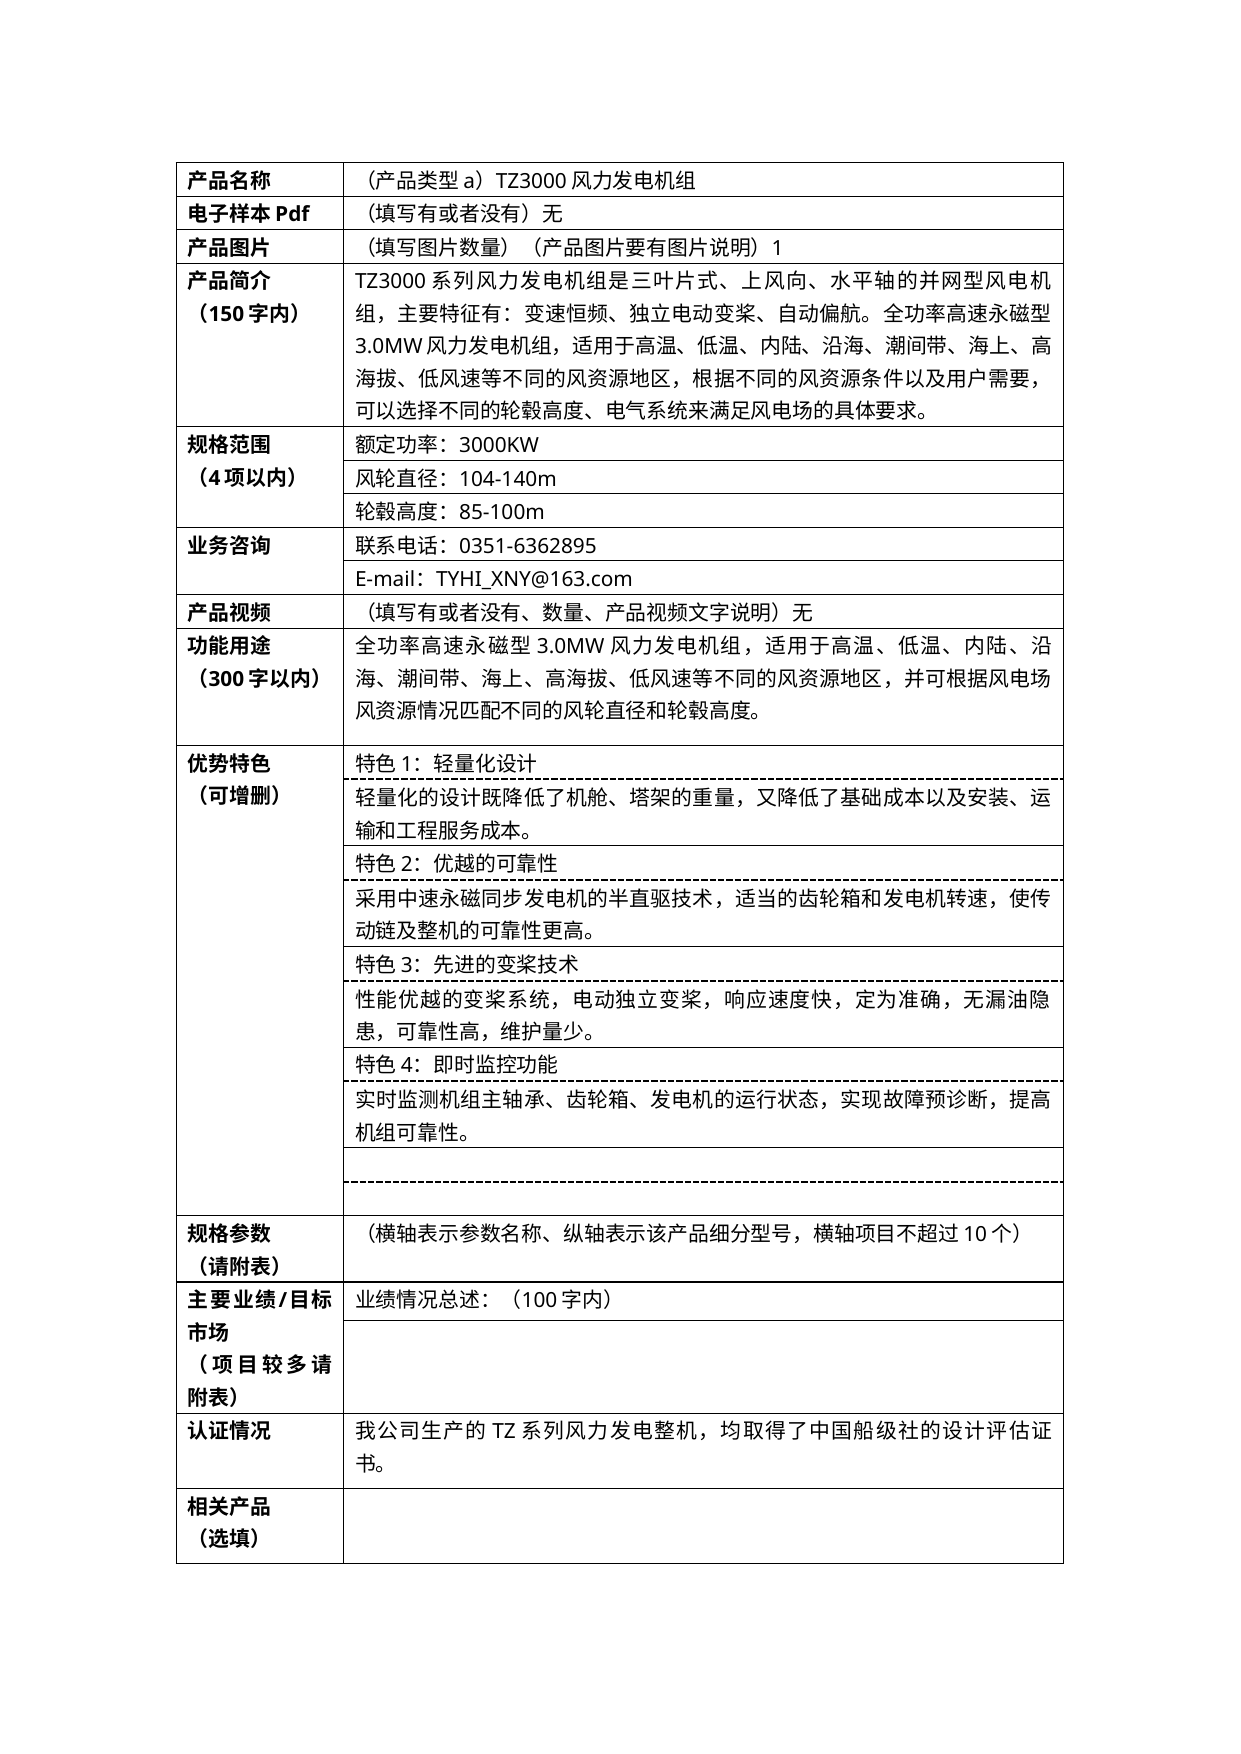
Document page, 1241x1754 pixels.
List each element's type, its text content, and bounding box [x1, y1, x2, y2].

table_cell [344, 1489, 1063, 1563]
table_cell 产品简介 （150字内） [177, 264, 343, 426]
table_cell （填写有或者没有）无 [344, 197, 1063, 229]
table_cell 性能优越的变桨系统，电动独立变桨，响应速度快，定为准确，无漏油隐患，可靠性高，维护量少。 [344, 980, 1063, 1047]
table_cell 产品图片 [177, 230, 343, 263]
table_cell 我公司生产的TZ系列风力发电整机，均取得了中国船级社的设计评估证书。 [344, 1414, 1063, 1488]
table_cell 业务咨询 [177, 528, 343, 594]
table_cell （横轴表示参数名称、纵轴表示该产品细分型号，横轴项目不超过10个） [344, 1216, 1063, 1281]
table_cell 特色3：先进的变桨技术 [344, 947, 1063, 979]
table_cell 业绩情况总述：（100字内） [344, 1283, 1063, 1320]
table_cell （填写图片数量）（产品图片要有图片说明）1 [344, 230, 1063, 263]
table_cell 电子样本Pdf [177, 197, 343, 229]
table_cell [344, 1148, 1063, 1181]
table_cell 相关产品 （选填） [177, 1489, 343, 1563]
table_cell 特色4：即时监控功能 [344, 1048, 1063, 1080]
table_cell 轮毂高度：85-100m [344, 494, 1063, 527]
table_cell 全功率高速永磁型3.0MW风力发电机组，适用于高温、低温、内陆、沿海、潮间带、海上、高海拔、低风速等不同的风资源地区，并可根据风电场风资源情况匹配不同的风轮直径和轮毂高度。 [344, 629, 1063, 745]
table_header 产品名称 [177, 163, 343, 196]
table_cell TZ3000系列风力发电机组是三叶片式、上风向、水平轴的并网型风电机组，主要特征有：变速恒频、独立电动变桨、自动偏航。全功率高速永磁型3.0MW风力发电机组，适用于高温、低温、内陆、沿海、潮间带、海上、高海拔、低风速等不同的风资源地区，根据不同的风资源条件以及用户需要，可以选择不同的轮毂高度、电气系统来满足风电场的具体要求。 [344, 264, 1063, 426]
table_cell 联系电话：0351-6362895 [344, 528, 1063, 560]
table_cell 产品视频 [177, 595, 343, 627]
table_cell [344, 1181, 1063, 1215]
table_cell 实时监测机组主轴承、齿轮箱、发电机的运行状态，实现故障预诊断，提高机组可靠性。 [344, 1080, 1063, 1147]
table_cell 额定功率：3000KW [344, 427, 1063, 460]
table_header （产品类型a）TZ3000风力发电机组 [344, 163, 1063, 196]
table_cell 轻量化的设计既降低了机舱、塔架的重量，又降低了基础成本以及安装、运输和工程服务成本。 [344, 778, 1063, 845]
table_cell （填写有或者没有、数量、产品视频文字说明）无 [344, 595, 1063, 627]
table_cell 认证情况 [177, 1414, 343, 1488]
table_cell 优势特色 （可增删） [177, 746, 343, 1215]
table_cell 规格参数 （请附表） [177, 1216, 343, 1281]
table_cell [344, 1321, 1063, 1412]
table_cell 风轮直径：104-140m [344, 461, 1063, 493]
table_cell 功能用途 （300字以内） [177, 629, 343, 745]
table_cell 特色1：轻量化设计 [344, 746, 1063, 778]
table_cell 规格范围 （4项以内） [177, 427, 343, 527]
table_cell 主要业绩/目标市场 （项目较多请附表） [177, 1283, 343, 1412]
table_cell 特色2：优越的可靠性 [344, 846, 1063, 879]
table_cell 采用中速永磁同步发电机的半直驱技术，适当的齿轮箱和发电机转速，使传动链及整机的可靠性更高。 [344, 879, 1063, 946]
table_cell E-mail：TYHI_XNY@163.com [344, 561, 1063, 594]
